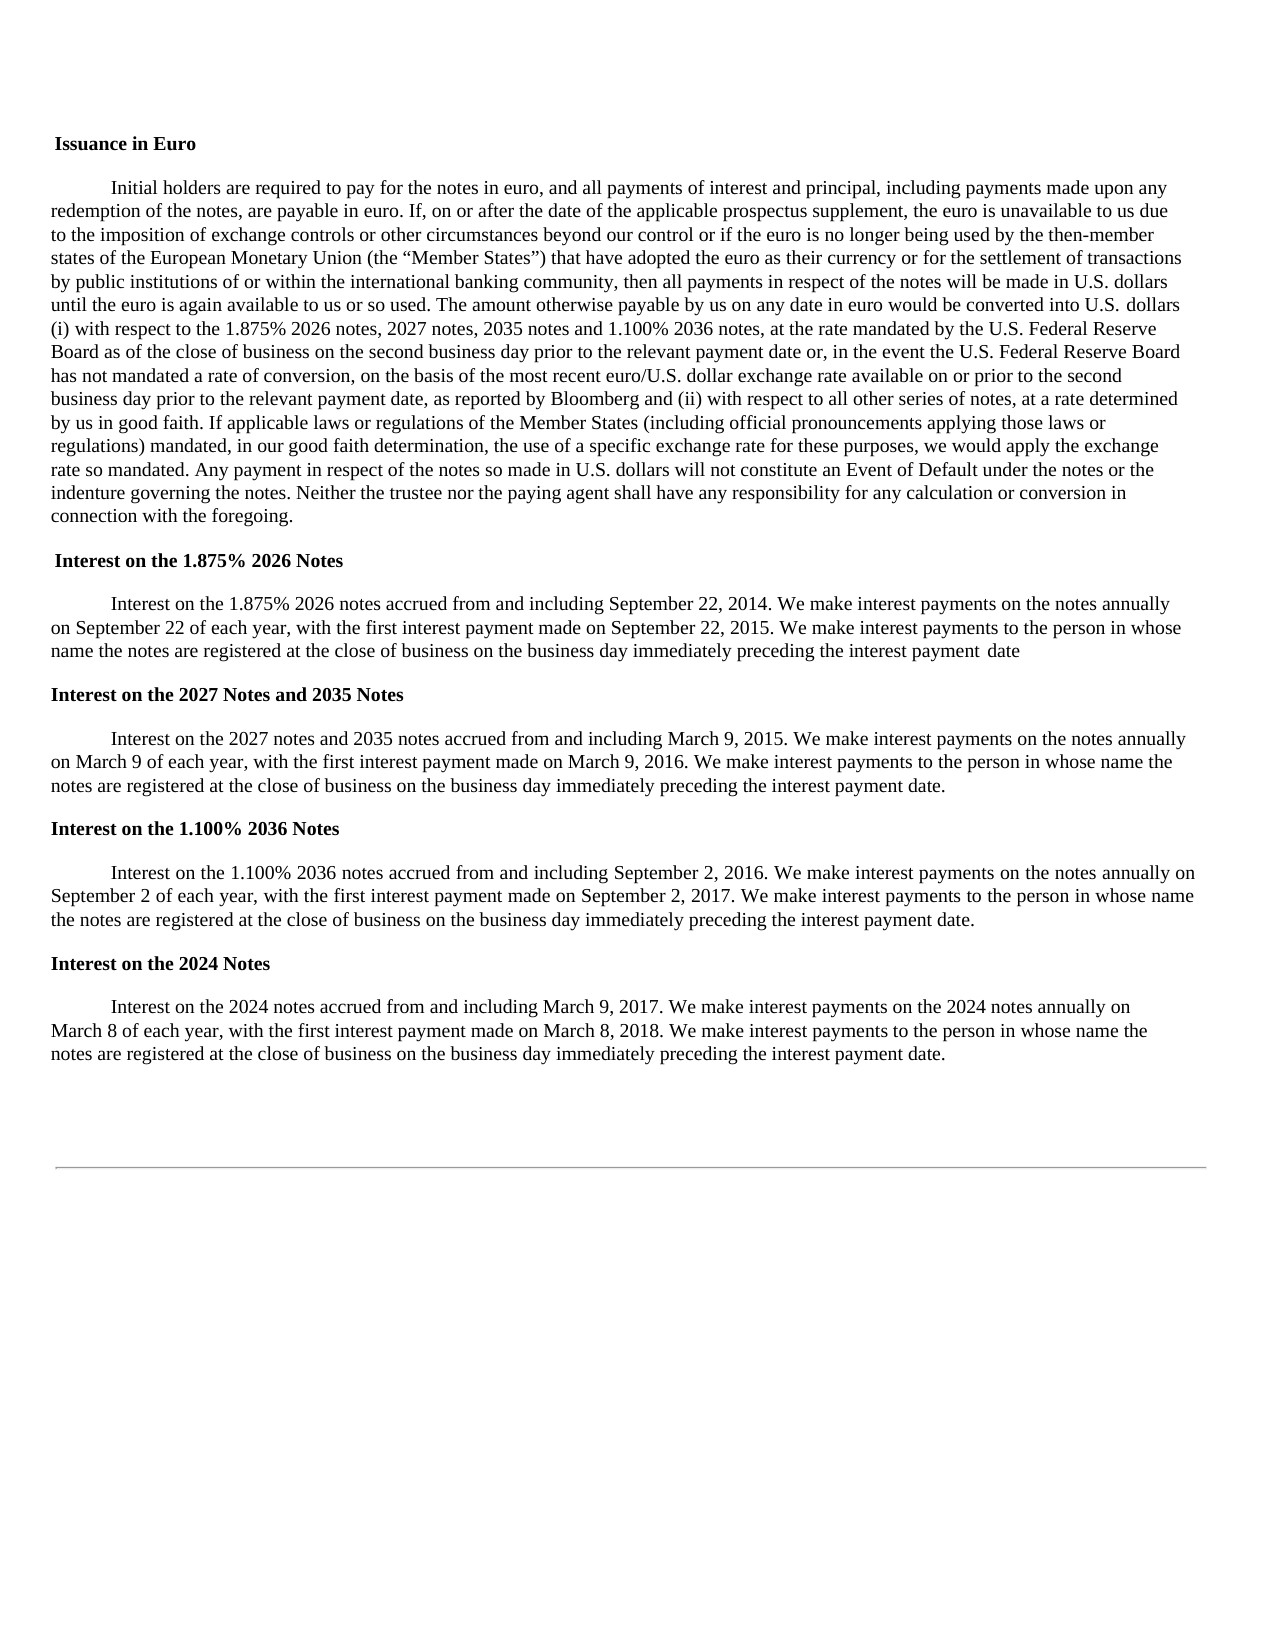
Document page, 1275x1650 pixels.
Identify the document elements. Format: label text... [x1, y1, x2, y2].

text Interest on the 1.100% 2036 Notes [51, 817, 1227, 840]
text Interest on the 2027 Notes and 2035 Notes [51, 683, 1227, 706]
text Interest on the 1.875% 2026 notes accrued from and including September 22, 2014. We make interest payments on the notes annually on September 22 of each year, with the first interest payment made on September 22, 2015. We make interest payments to the person in whose name the notes are registered at the close of business on the business day immediately preceding the interest payment date [51, 592, 1189, 662]
text Interest on the 1.100% 2036 notes accrued from and including September 2, 2016. We make interest payments on the notes annually on September 2 of each year, with the first interest payment made on September 2, 2017. We make interest payments to the person in whose name the notes are registered at the close of business on the business day immediately preceding the interest payment date. [51, 861, 1197, 931]
text Initial holders are required to pay for the notes in euro, and all payments of interest and principal, including payments made upon any redemption of the notes, are payable in euro. If, on or after the date of the applicable prospectus supplement, the euro is unavailable to us due to the imposition of exchange controls or other circumstances beyond our control or if the euro is no longer being used by the then-member states of the European Monetary Union (the “Member States”) that have adopted the euro as their currency or for the settlement of transactions by public institutions of or within the international banking community, then all payments in respect of the notes will be made in U.S. dollars until the euro is again available to us or so used. The amount otherwise payable by us on any date in euro would be converted into U.S. dollars [51, 176, 1187, 316]
text Interest on the 2027 notes and 2035 notes accrued from and including March 9, 2015. We make interest payments on the notes annually on March 9 of each year, with the first interest payment made on March 9, 2016. We make interest payments to the person in whose name the notes are registered at the close of business on the business day immediately preceding the interest payment date. [51, 727, 1199, 796]
text Interest on the 1.875% 2026 Notes [54, 549, 1227, 571]
text Interest on the 2024 notes accrued from and including March 9, 2017. We make interest payments on the 2024 notes annually on March 8 of each year, with the first interest payment made on March 8, 2018. We make interest payments to the person in whose name the notes are registered at the close of business on the business day immediately preceding the interest payment date. [51, 995, 1179, 1065]
text Issuance in Euro [54, 132, 1227, 155]
text Interest on the 2024 Notes [51, 952, 1227, 974]
list with respect to the 1.875% 2026 notes, 2027 notes, 2035 notes and 1.100% 2036 notes, at the rate mandated by the U.S. Federal Reserve Board as of the close of business on the second business day prior to the relevant payment date or, in the event the U.S. Federal Reserve Board has not mandated a rate of conversion, on the basis of the most recent euro/U.S. dollar exchange rate available on or prior to the second business day prior to the relevant payment date, as reported by Bloomberg and (ii) with respect to all other series of notes, at a rate determined by us in good faith. If applicable laws or regulations of the Member States (including official pronouncements applying those laws or regulations) mandated, in our good faith determination, the use of a specific exchange rate for these purposes, we would apply the exchange rate so mandated. Any payment in respect of the notes so made in U.S. dollars will not constitute an Event of Default under the notes or the indenture governing the notes. Neither the trustee nor the paying agent shall have any responsibility for any calculation or conversion in connection with the foregoing. [51, 317, 1193, 527]
